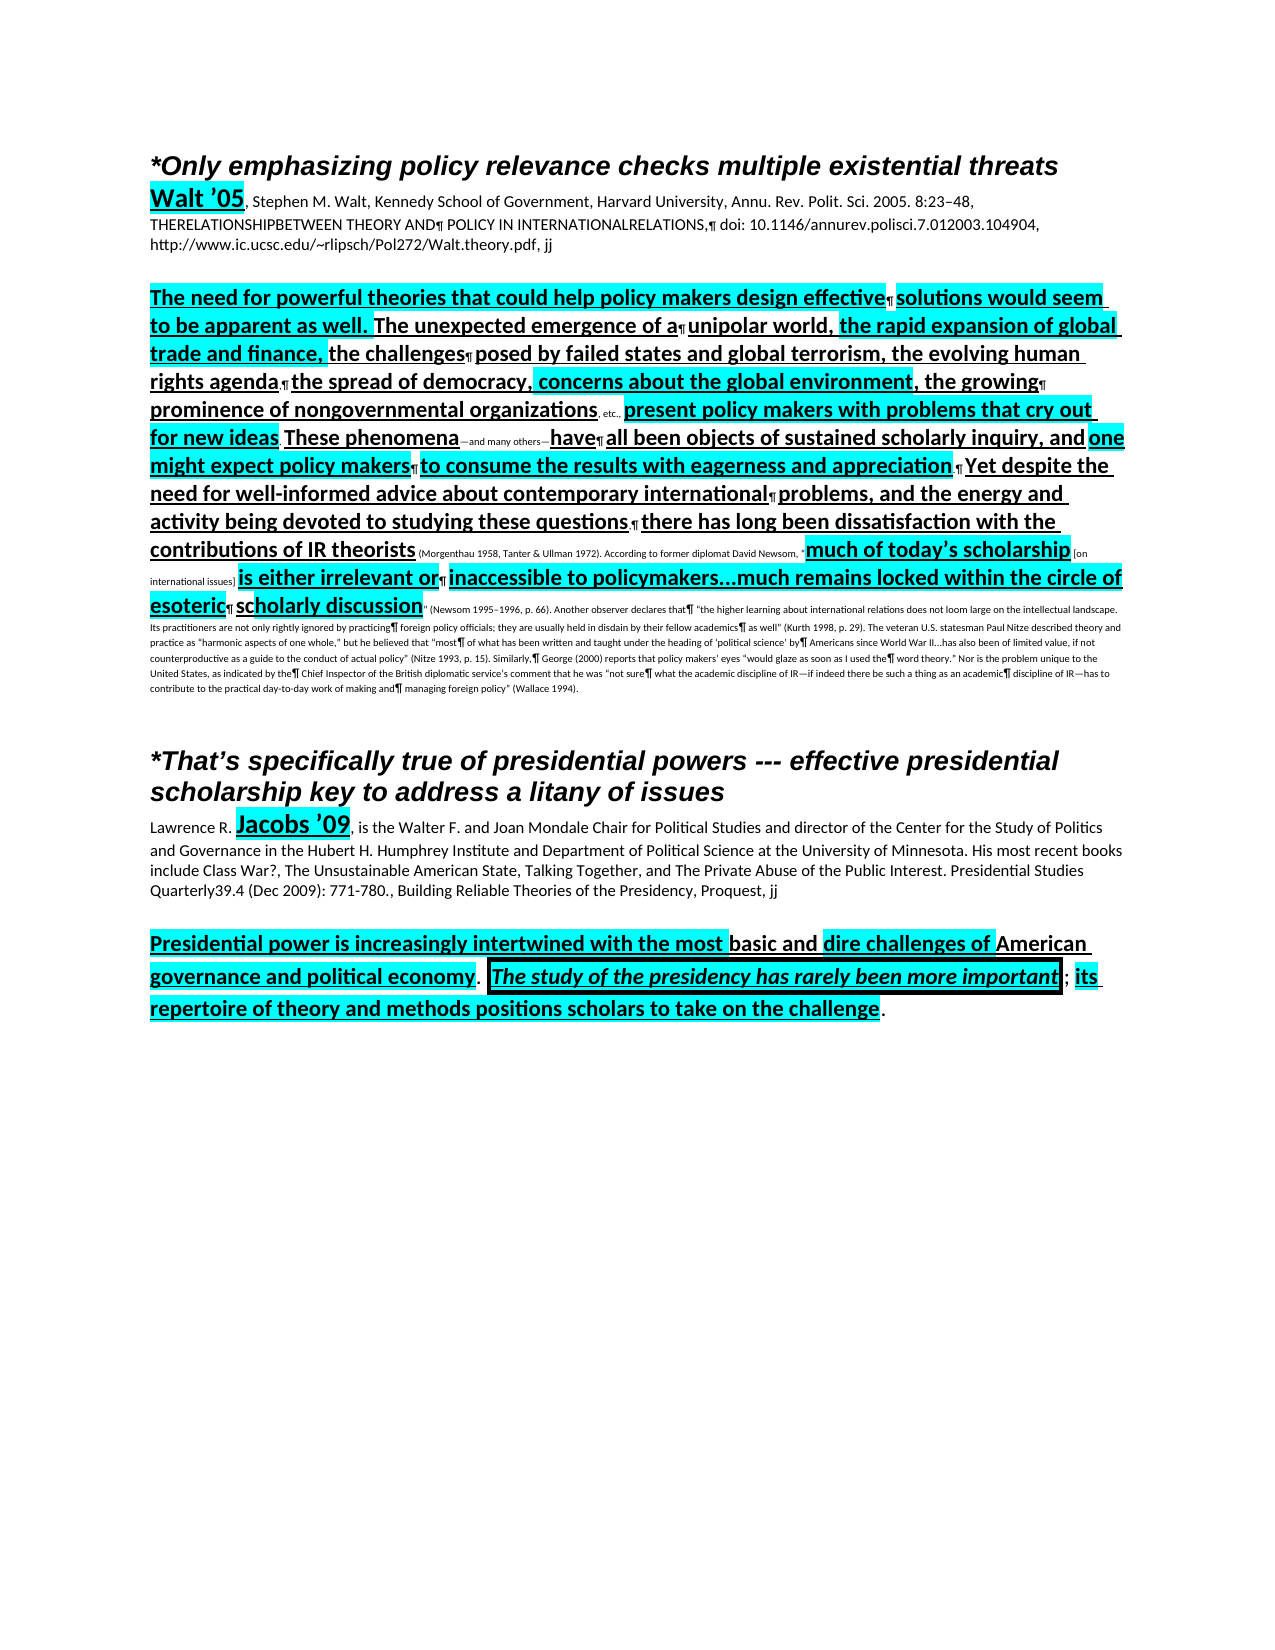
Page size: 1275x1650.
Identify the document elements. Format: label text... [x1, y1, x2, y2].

text *Only emphasizing policy relevance checks multiple existential threats [150, 150, 1125, 181]
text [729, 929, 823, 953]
text Lawrence R. Jacobs ’09, is the Walter F. and Joan Mondale Chair for Political Studies and director of the Center for the Study of Politics and Governance in the Hubert H. Humphrey Institute and Department of Political Science at the University of Minnesota. His most recent books include Class War?, The Unsustainable American State, Talking Together, and The Private Abuse of the Public Interest. Presidential Studies Quarterly39.4 (Dec 2009): 771-780., Building Reliable Theories of the Presidency, Proquest, jj [150, 807, 1125, 901]
text Walt ’05, Stephen M. Walt, Kennedy School of Government, Harvard University, Annu. Rev. Polit. Sci. 2005. 8:23–48, THERELATIONSHIPBETWEEN THEORY AND¶ POLICY IN INTERNATIONALRELATIONS,¶ doi: 10.1146/annurev.polisci.7.012003.104904, http://www.ic.ucsc.edu/~rlipsch/Pol272/Walt.theory.pdf, jj [150, 181, 1125, 255]
text *That’s specifically true of presidential powers --- effective presidential scholarship key to address a litany of issues [150, 744, 1125, 807]
text Presidential power is increasingly intertwined with the most basic and dire challenges of American governance and political economy. The study of the presidency has rarely been more important; its repertoire of theory and methods positions scholars to take on the challenge. [880, 929, 1125, 1022]
text The need for powerful theories that could help policy makers design effective¶ solutions would seem to be apparent as well. The unexpected emergence of a¶ unipolar world, the rapid expansion of global trade and ﬁnance, the challenges¶ posed by failed states and global terrorism, the evolving human rights agenda,¶ the spread of democracy, concerns about the global environment, the growing¶ prominence of nongovernmental organizations, etc., present policy makers with problems that cry out for new ideas. These phenomena—and many others—have¶ all been objects of sustained scholarly inquiry, and one might expect policy makers¶ to consume the results with eagerness and appreciation.¶ Yet despite the need for well-informed advice about contemporary international¶ problems, and the energy and activity being devoted to studying these questions,¶ there has long been dissatisfaction with the contributions of IR theorists (Morgenthau 1958, Tanter & Ullman 1972). According to former diplomat David Newsom, “much of today’s scholarship [on international issues] is either irrelevant or¶ inaccessible to policymakers...much remains locked within the circle of esoteric¶ scholarly discussion” (Newsom 1995–1996, p. 66). Another observer declares that¶ “the higher learning about international relations does not loom large on the intellectual landscape. Its practitioners are not only rightly ignored by practicing¶ foreign policy ofﬁcials; they are usually held in disdain by their fellow academics¶ as well” (Kurth 1998, p. 29). The veteran U.S. statesman Paul Nitze described theory and practice as “harmonic aspects of one whole,” but he believed that “most¶ of what has been written and taught under the heading of ‘political science’ by¶ Americans since World War II...has also been of limited value, if not counterproductive as a guide to the conduct of actual policy” (Nitze 1993, p. 15). Similarly,¶ George (2000) reports that policy makers’ eyes “would glaze as soon as I used the¶ word theory.” Nor is the problem unique to the United States, as indicated by the¶ Chief Inspector of the British diplomatic service’s comment that he was “not sure¶ what the academic discipline of IR—if indeed there be such a thing as an academic¶ discipline of IR—has to contribute to the practical day-to-day work of making and¶ managing foreign policy” (Wallace 1994). [150, 283, 1125, 696]
